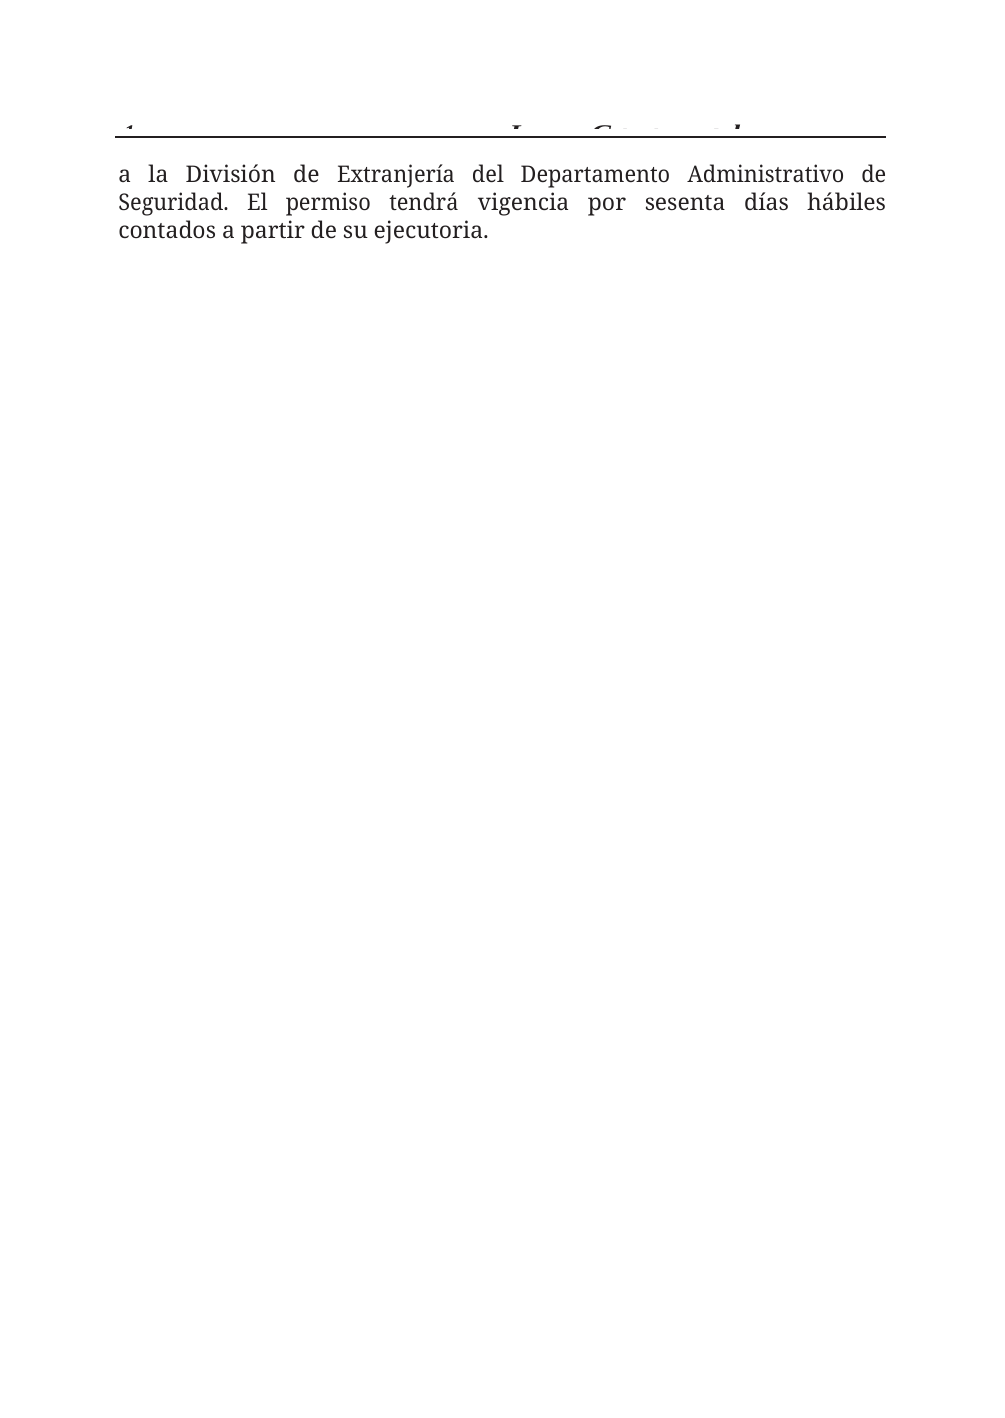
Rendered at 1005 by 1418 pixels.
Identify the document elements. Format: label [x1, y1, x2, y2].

text [118, 160, 887, 245]
